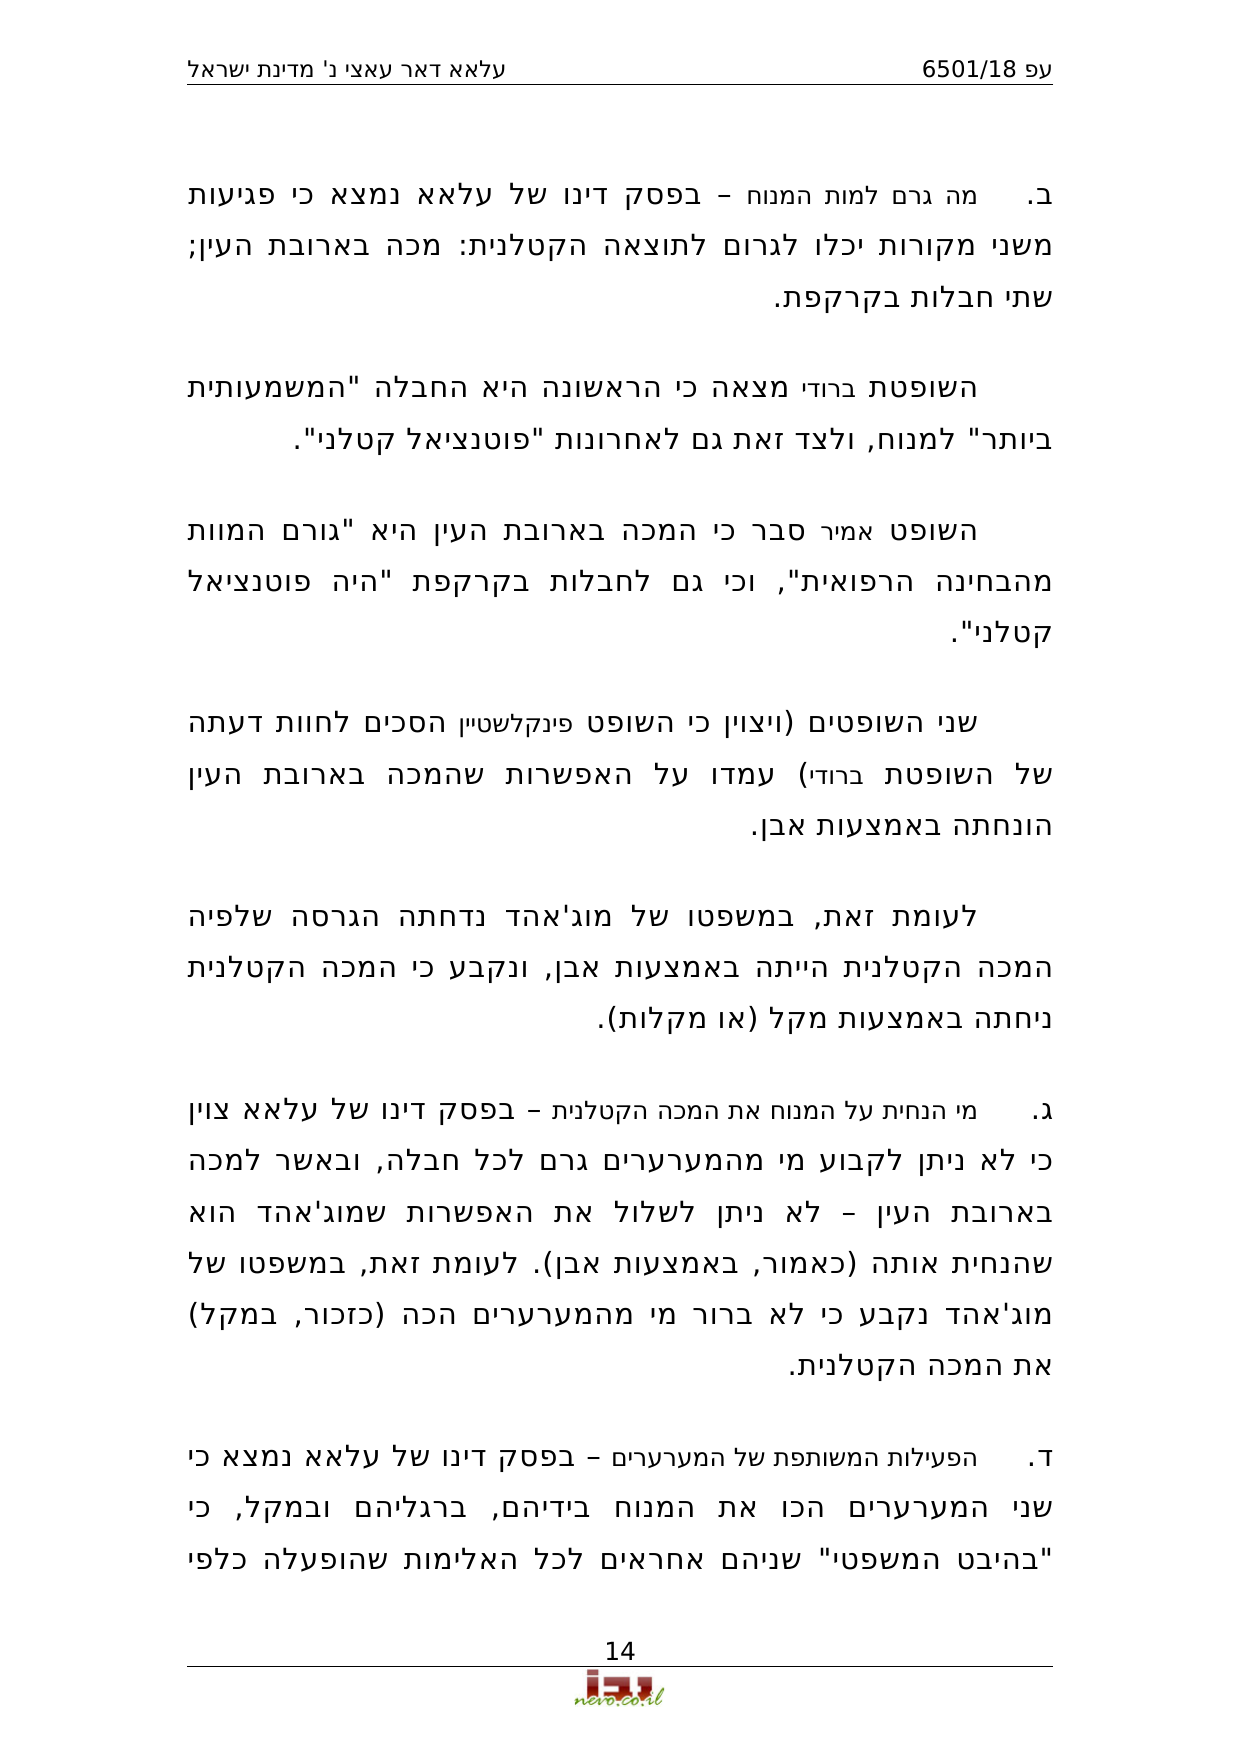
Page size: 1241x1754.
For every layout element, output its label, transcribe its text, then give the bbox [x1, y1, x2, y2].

text ג. מי הנחית על המנוח את המכה הקטלנית – בפסק דינו של עלאא צוין כי לא ניתן לקבוע מי מהמערערים גרם לכל חבלה, ובאשר למכה בארובת העין – לא ניתן לשלול את האפשרות שמוג'אהד הוא שהנחית אותה (כאמור, באמצעות אבן). לעומת זאת, במשפטו של מוג'אהד נקבע כי לא ברור מי מהמערערים הכה (כזכור, במקל) את המכה הקטלנית. [187, 1092, 1053, 1383]
picture [574, 1669, 666, 1707]
text ב. מה גרם למות המנוח – בפסק דינו של עלאא נמצא כי פגיעות משני מקורות יכלו לגרום לתוצאה הקטלנית: מכה בארובת העין; שתי חבלות בקרקפת. [187, 177, 1053, 314]
text שני השופטים (ויצוין כי השופט פינקלשטיין הסכים לחוות דעתה של השופטת ברודי) עמדו על האפשרות שהמכה בארובת העין הונחתה באמצעות אבן. [187, 706, 1053, 842]
text לעומת זאת, במשפטו של מוג'אהד נדחתה הגרסה שלפיה המכה הקטלנית הייתה באמצעות אבן, ונקבע כי המכה הקטלנית ניחתה באמצעות מקל (או מקלות). [187, 899, 1053, 1036]
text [187, 1439, 1053, 1576]
text השופט אמיר סבר כי המכה בארובת העין היא "גורם המוות מהבחינה הרפואית", וכי גם לחבלות בקרקפת "היה פוטנציאל קטלני". [187, 513, 1053, 649]
text השופטת ברודי מצאה כי הראשונה היא החבלה "המשמעותית ביותר" למנוח, ולצד זאת גם לאחרונות "פוטנציאל קטלני". [187, 371, 1053, 456]
